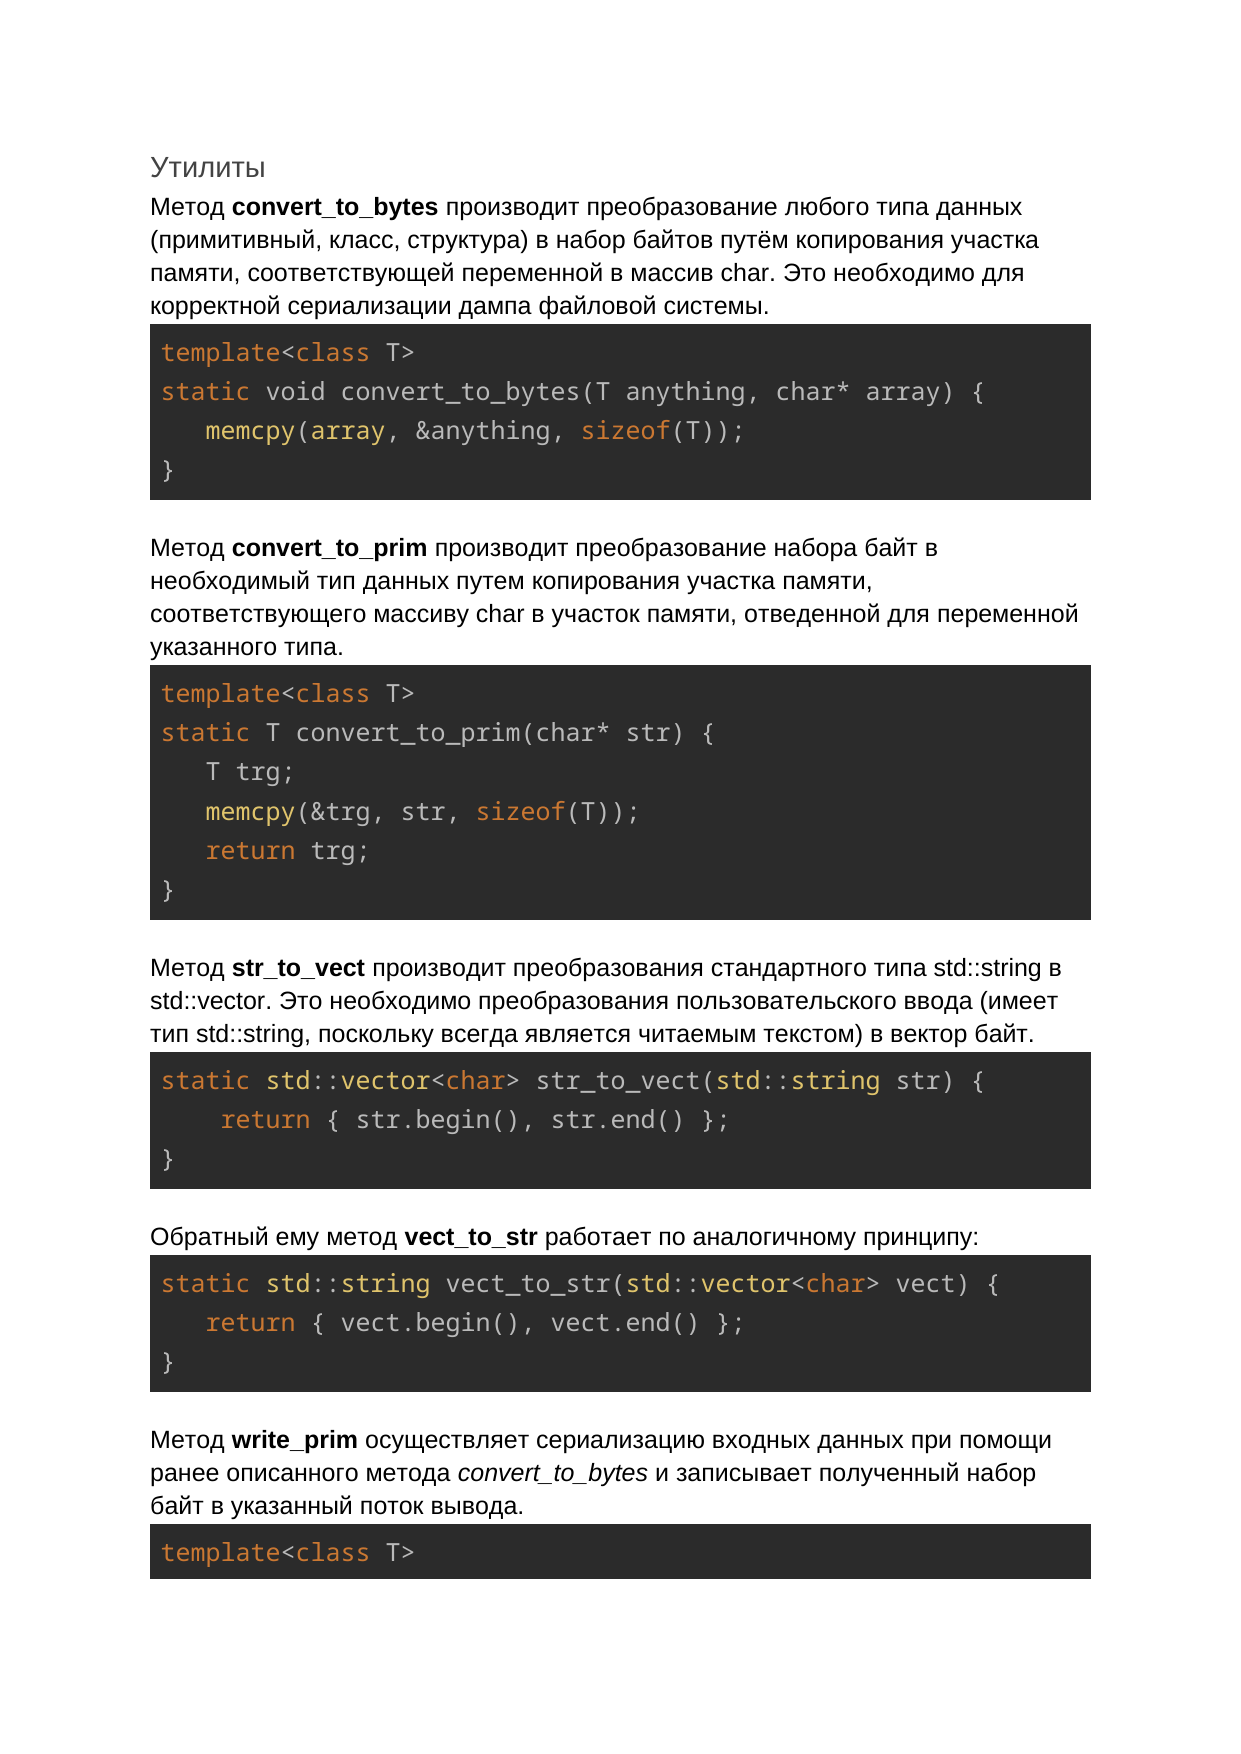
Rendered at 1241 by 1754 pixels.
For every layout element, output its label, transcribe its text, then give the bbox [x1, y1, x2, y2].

text Метод write_prim осуществляет сериализацию входных данных при помощи ранее описанного метода convert_to_bytes и записывает полученный набор байт в указанный поток вывода. [150, 1425, 1090, 1520]
text Метод convert_to_bytes производит преобразование любого типа данных (примитивный, класс, структура) в набор байтов путём копирования участка памяти, соответствующей переменной в массив char. Это необходимо для корректной сериализации дампа файловой системы. [150, 192, 1090, 320]
text Метод str_to_vect производит преобразования стандартного типа std::string в std::vector. Это необходимо преобразования пользовательского ввода (имеет тип std::string, поскольку всегда является читаемым текстом) в вектор байт. [150, 953, 1090, 1048]
table_header template<class T> static void convert_to_bytes(T anything, char* array) { memcpy(array, &anything, sizeof(T)); } [150, 324, 1091, 500]
text Метод convert_to_prim производит преобразование набора байт в необходимый тип данных путем копирования участка памяти, соответствующего массиву char в участок памяти, отведенной для переменной указанного типа. [150, 533, 1090, 661]
text Обратный ему метод vect_to_str работает по аналогичному принципу: [150, 1222, 1090, 1251]
table_header static std::vector<char> str_to_vect(std::string str) { return { str.begin(), str.end() }; } [150, 1052, 1091, 1189]
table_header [150, 1524, 1091, 1579]
table_header static std::string vect_to_str(std::vector<char> vect) { return { vect.begin(), vect.end() }; } [150, 1255, 1091, 1392]
subtitle Утилиты [150, 150, 1090, 183]
table_header template<class T> static T convert_to_prim(char* str) { T trg; memcpy(&trg, str, sizeof(T)); return trg; } [150, 665, 1091, 920]
